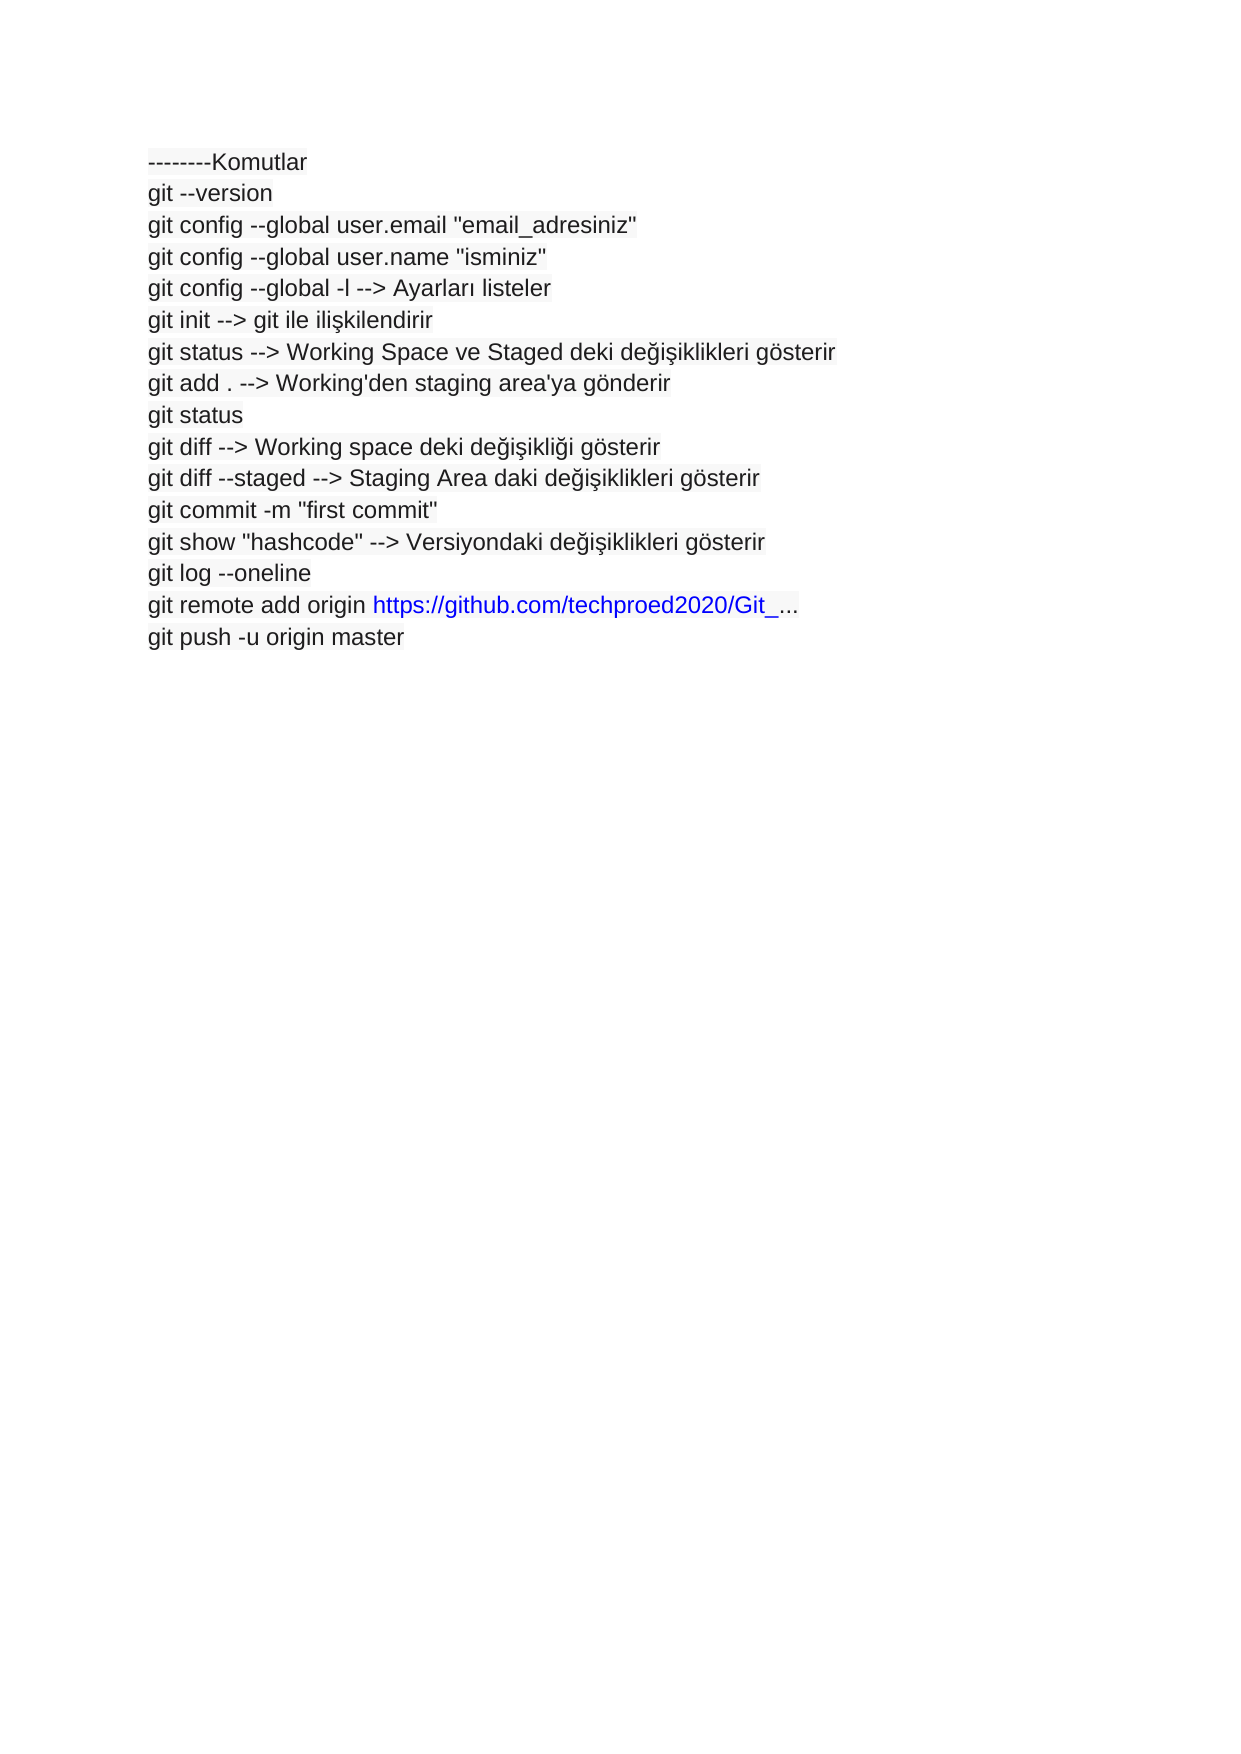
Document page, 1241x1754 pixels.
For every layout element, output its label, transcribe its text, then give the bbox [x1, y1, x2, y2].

text --------Komutlar git --version git config --global user.email "email_adresiniz" git config --global user.name "isminiz" git config --global -l --> Ayarları listeler git init --> git ile ilişkilendirir git status --> Working Space ve Staged deki değişiklikleri gösterir git add . --> Working'den staging area'ya gönderir git status git diff --> Working space deki değişikliği gösterir git diff --staged --> Staging Area daki değişiklikleri gösterir git commit -m "first commit" git show "hashcode" --> Versiyondaki değişiklikleri gösterir git log --oneline git remote add origin https://github.com/techproed2020/Git_... git push -u origin master [148, 148, 1093, 650]
